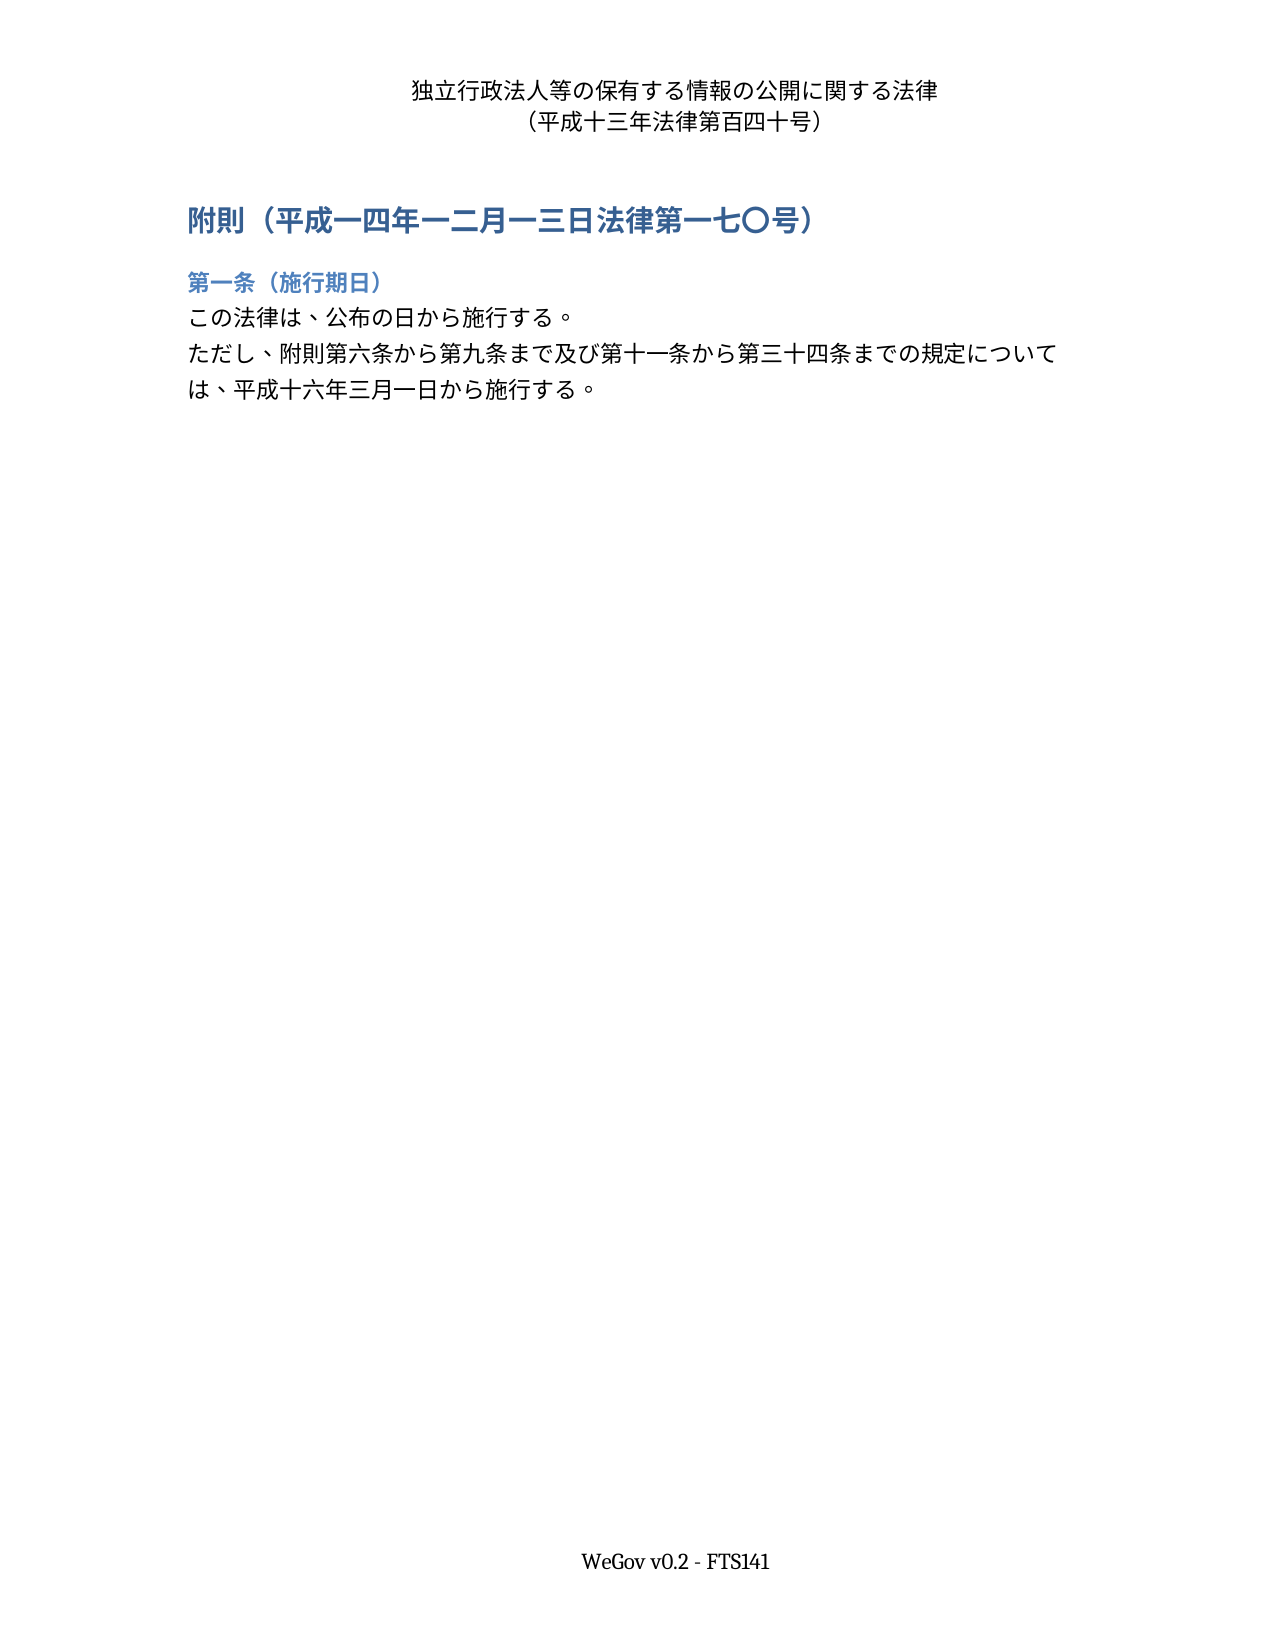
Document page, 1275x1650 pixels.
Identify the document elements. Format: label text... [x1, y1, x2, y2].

text この法律は、公布の日から施行する。 ただし、附則第六条から第九条まで及び第十一条から第三十四条までの規定については、平成十六年三月一日から施行する。 [187, 302, 1087, 406]
subtitle 附則（平成一四年一二月一三日法律第一七〇号） [187, 200, 1087, 240]
subtitle 第一条（施行期日） [187, 266, 1087, 298]
